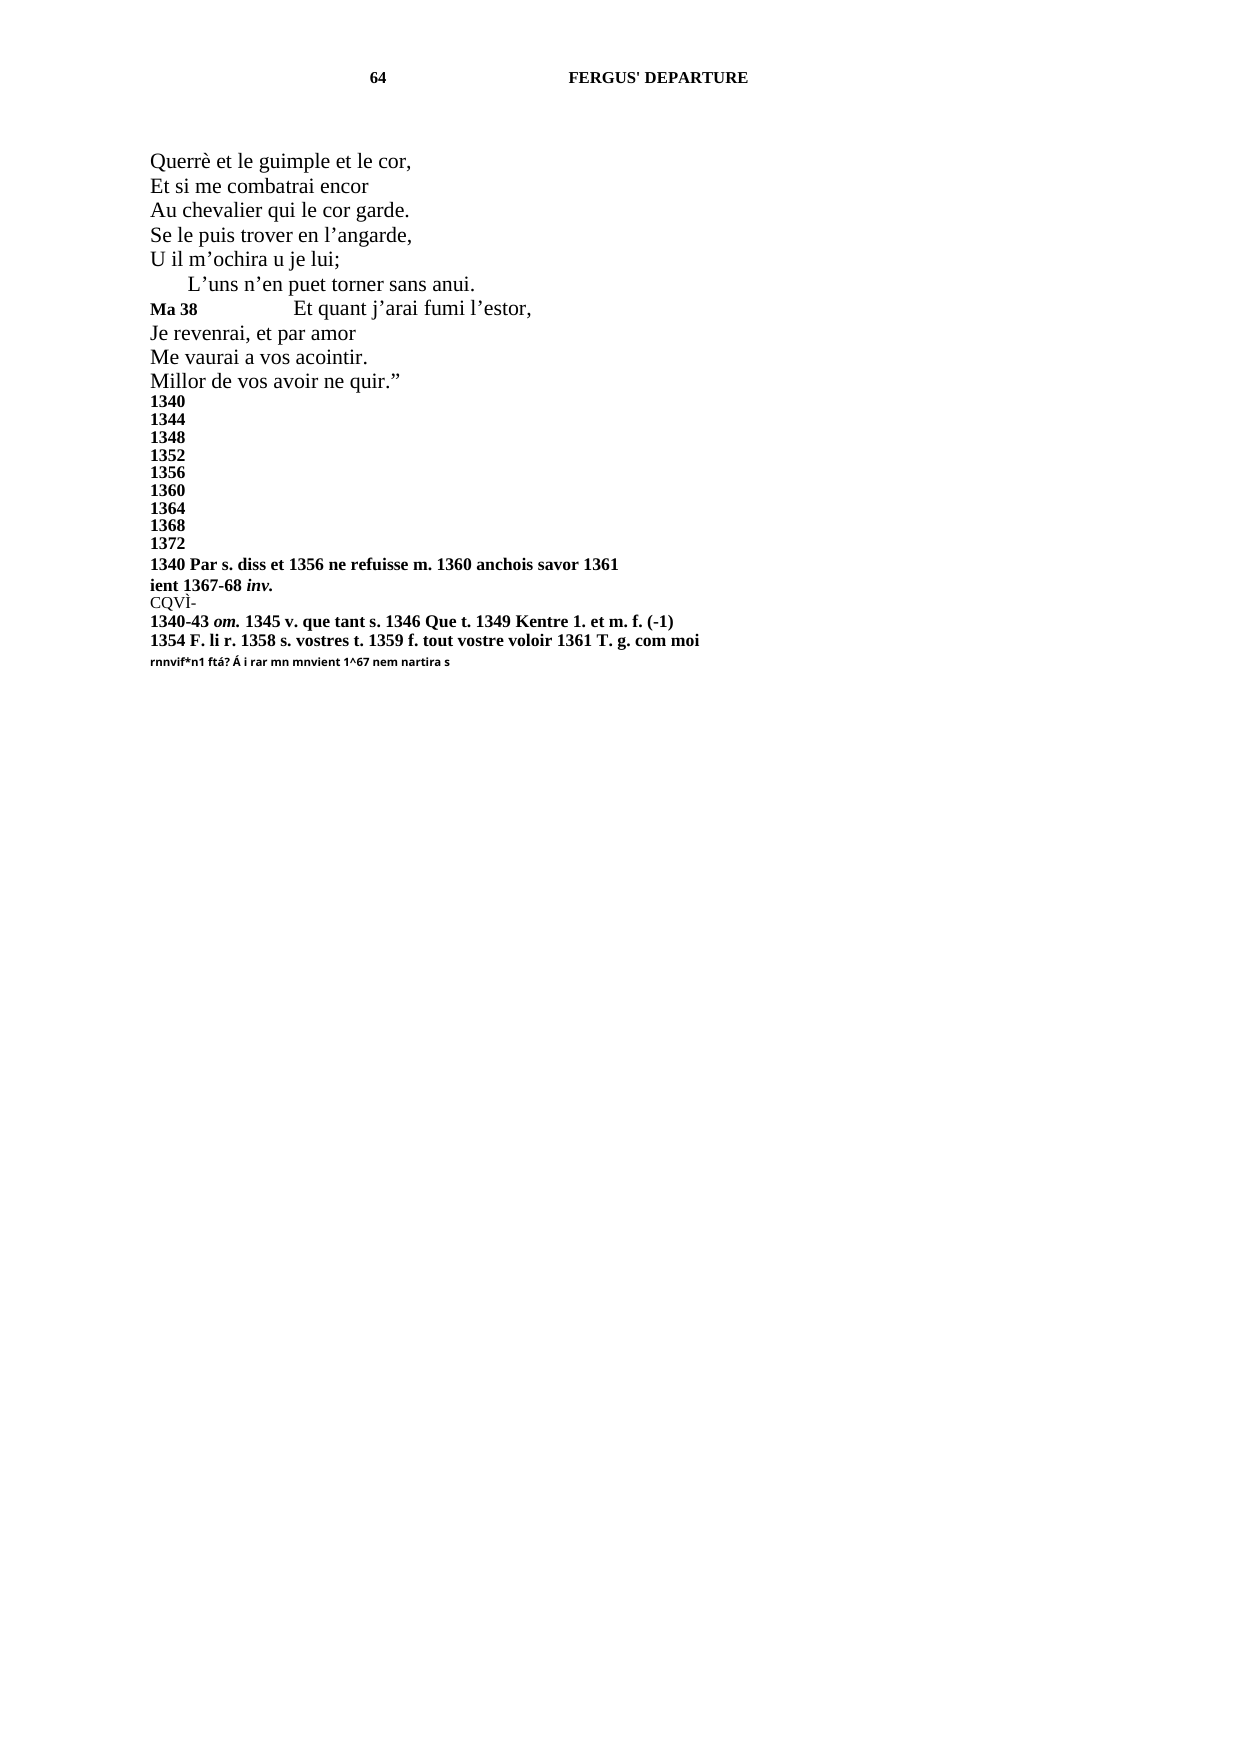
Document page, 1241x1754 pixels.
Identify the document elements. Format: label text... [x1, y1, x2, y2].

text Millor de vos avoir ne quir.” [150, 369, 1090, 394]
text Se le puis trover en l’angarde, [150, 222, 1090, 247]
text Et si me combatrai encor Au chevalier qui le cor garde. [150, 173, 1090, 222]
text 1340 Par s. diss et 1356 ne refuisse m. 1360 anchois savor 1361 ient 1367-68 inv. [150, 553, 1090, 595]
text L’uns n’en puet torner sans anui. Ma 38 Et quant j’arai fumi l’estor, [150, 271, 1090, 320]
text 1344 [150, 411, 1090, 429]
text 1352 [150, 447, 1090, 464]
text Je revenrai, et par amor Me vaurai a vos acointir. [150, 320, 1090, 369]
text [150, 149, 1090, 173]
text 1360 [150, 482, 1090, 500]
text 1340 [150, 394, 1090, 411]
text 1340-43 om. 1345 v. que tant s. 1346 Que t. 1349 Kentre 1. et m. f. (-1) 1354 F. li r. 1358 s. vostres t. 1359 f. tout vostre voloir 1361 T. g. com moi rnnvif*n1 ftá? Á i rar mn mnvient 1^67 nem nartira s [150, 612, 1090, 670]
text 1372 [150, 535, 1090, 553]
text 1348 [150, 429, 1090, 447]
text U il m’ochira u je lui; [150, 247, 1090, 271]
text 1368 [150, 518, 1090, 535]
text 1356 [150, 464, 1090, 482]
text CQVÌ- [150, 595, 1090, 612]
text 1364 [150, 500, 1090, 518]
